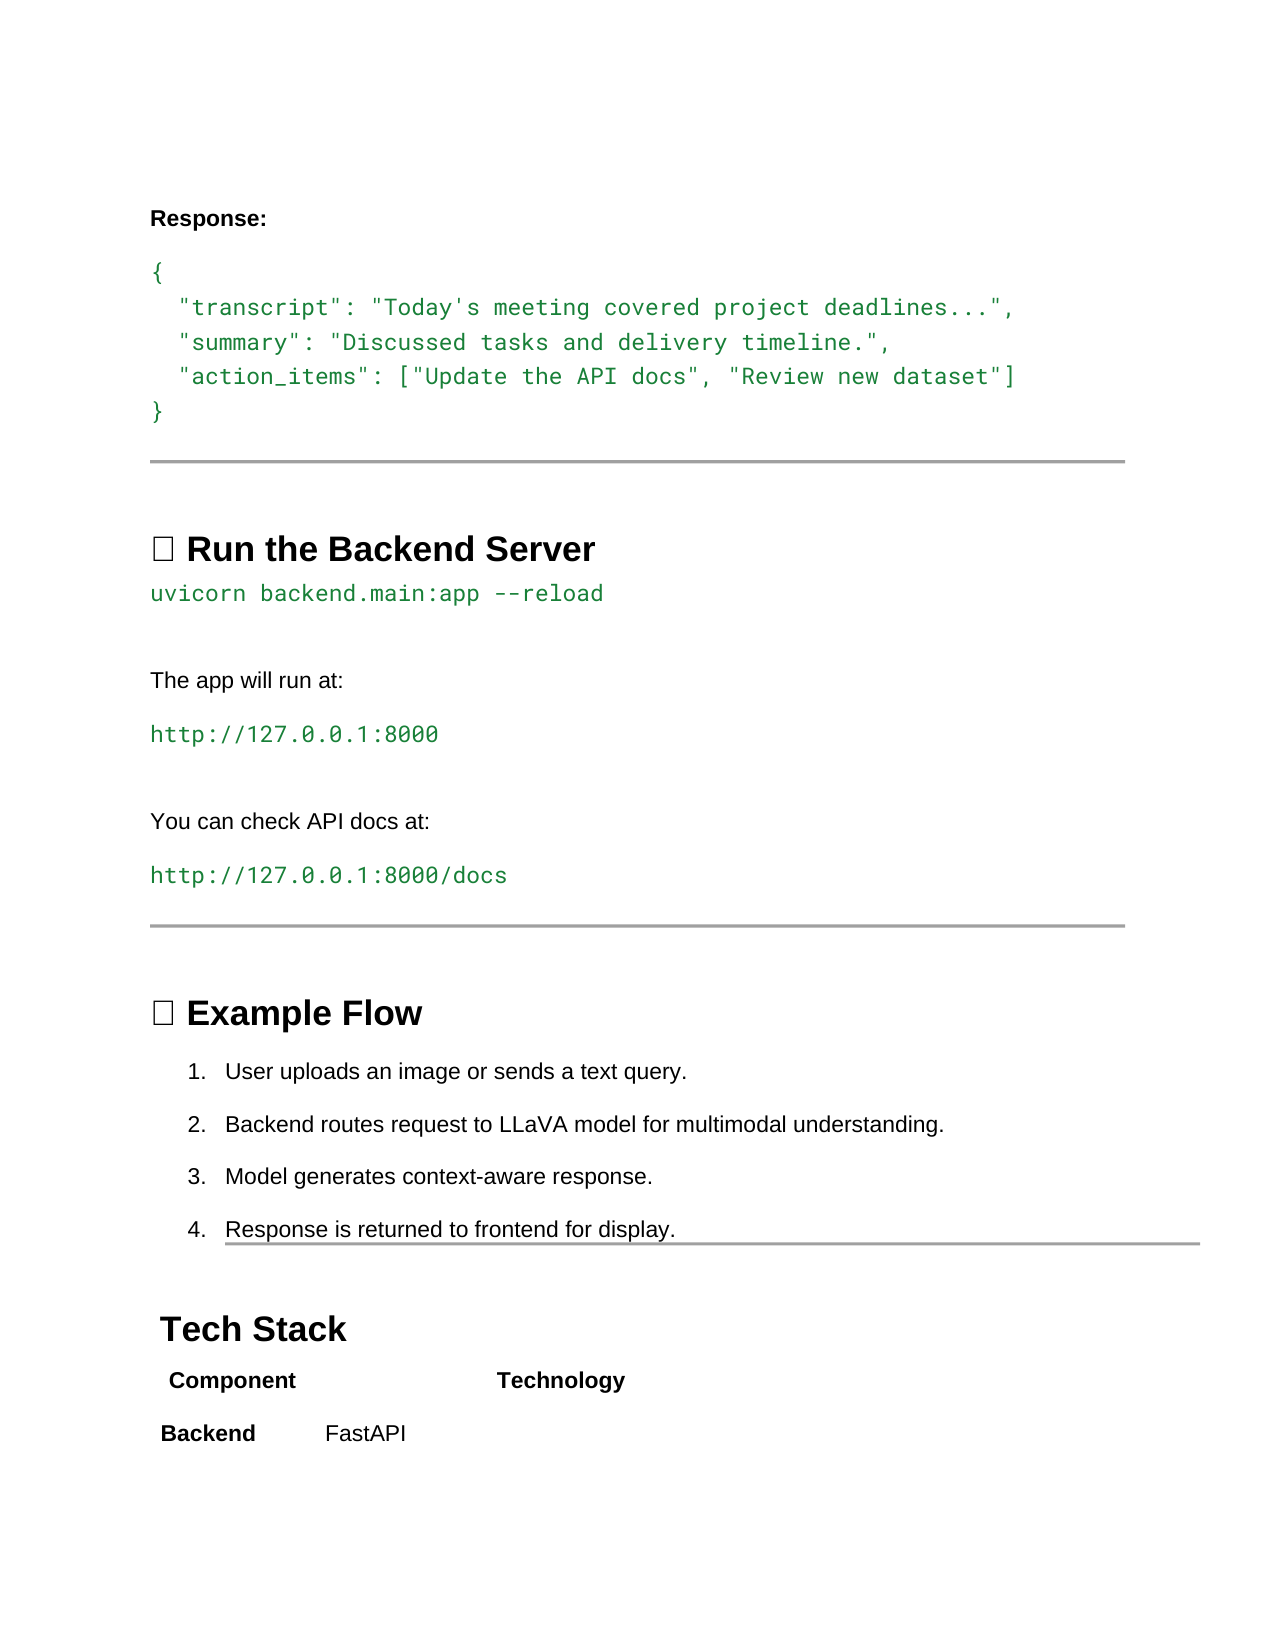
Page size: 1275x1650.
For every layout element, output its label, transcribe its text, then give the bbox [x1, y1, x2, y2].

table_header Component [150, 1357, 314, 1409]
subtitle 💬 Example Flow [150, 992, 1125, 1033]
text uvicorn backend.main:app --reload [150, 577, 1125, 607]
subtitle Tech Stack [150, 1308, 1125, 1349]
list Backend routes request to LLaVA model for multimodal understanding. [187, 1111, 1125, 1163]
text Response: [150, 205, 1125, 232]
text } [150, 395, 1125, 426]
text "transcript": "Today's meeting covered project deadlines...", [150, 291, 1125, 321]
text http://127.0.0.1:8000/docs [150, 859, 1125, 890]
list Response is returned to frontend for display. [187, 1216, 1125, 1271]
text "action_items": ["Update the API docs", "Review new dataset"] [150, 361, 1125, 391]
table_cell FastAPI [315, 1409, 807, 1461]
text The app will run at: [150, 667, 1125, 693]
subtitle 🧩 Run the Backend Server [150, 528, 1125, 569]
text "summary": "Discussed tasks and delivery timeline.", [150, 326, 1125, 356]
list Model generates context-aware response. [187, 1163, 1125, 1216]
text http://127.0.0.1:8000 [150, 718, 1125, 748]
text You can check API docs at: [150, 808, 1125, 834]
table_header Technology [315, 1357, 807, 1409]
text { [150, 257, 1125, 287]
list User uploads an image or sends a text query. [187, 1058, 1125, 1111]
table_cell Backend [150, 1409, 314, 1461]
